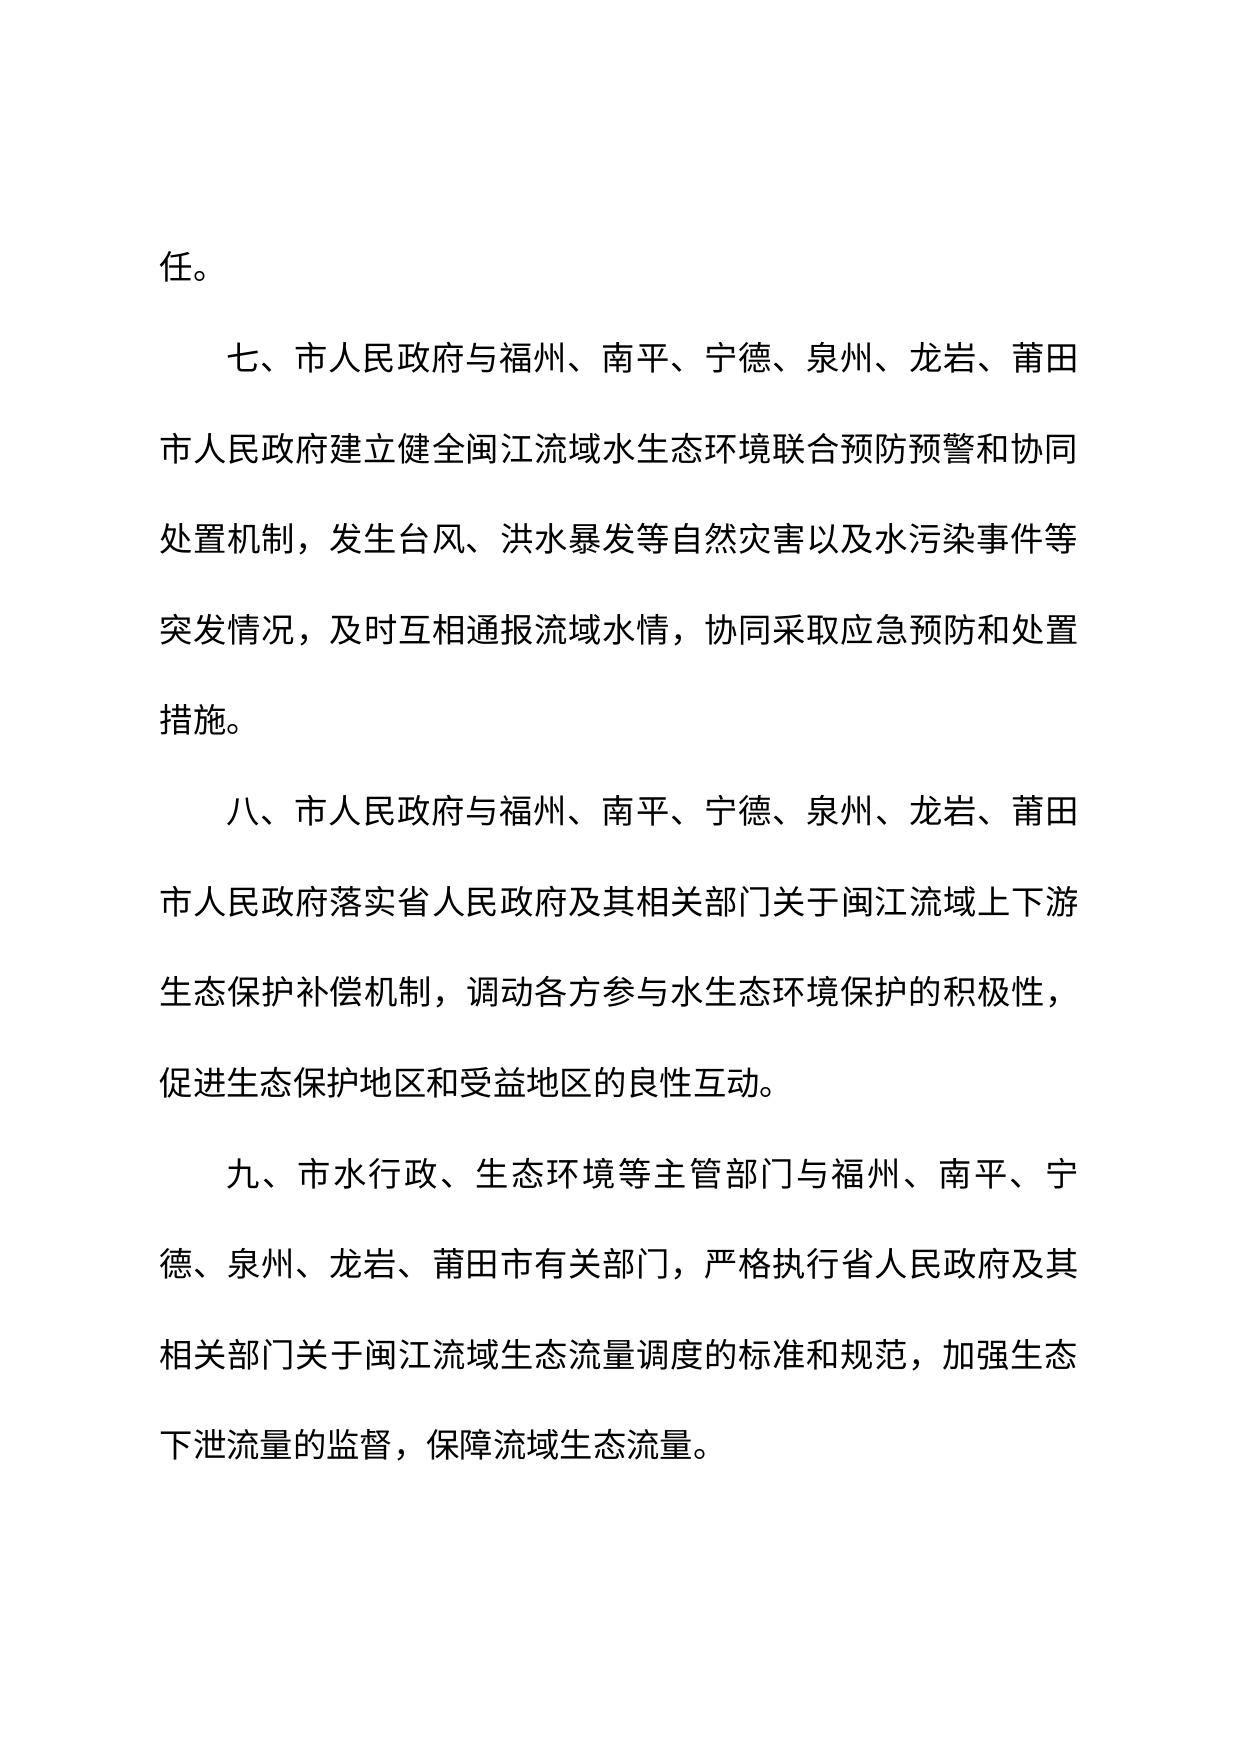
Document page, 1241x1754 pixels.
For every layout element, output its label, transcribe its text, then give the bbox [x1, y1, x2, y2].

text 七、市人民政府与福州、南平、宁德、泉州、龙岩、莆田市人民政府建立健全闽江流域水生态环境联合预防预警和协同处置机制，发生台风、洪水暴发等自然灾害以及水污染事件等突发情况，及时互相通报流域水情，协同采取应急预防和处置措施。 [159, 311, 1081, 764]
text 八、市人民政府与福州、南平、宁德、泉州、龙岩、莆田市人民政府落实省人民政府及其相关部门关于闽江流域上下游生态保护补偿机制，调动各方参与水生态环境保护的积极性，促进生态保护地区和受益地区的良性互动。 [159, 764, 1081, 1126]
text 九、市水行政、生态环境等主管部门与福州、南平、宁德、泉州、龙岩、莆田市有关部门，严格执行省人民政府及其相关部门关于闽江流域生态流量调度的标准和规范，加强生态下泄流量的监督，保障流域生态流量。 [159, 1126, 1081, 1489]
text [159, 220, 1081, 311]
